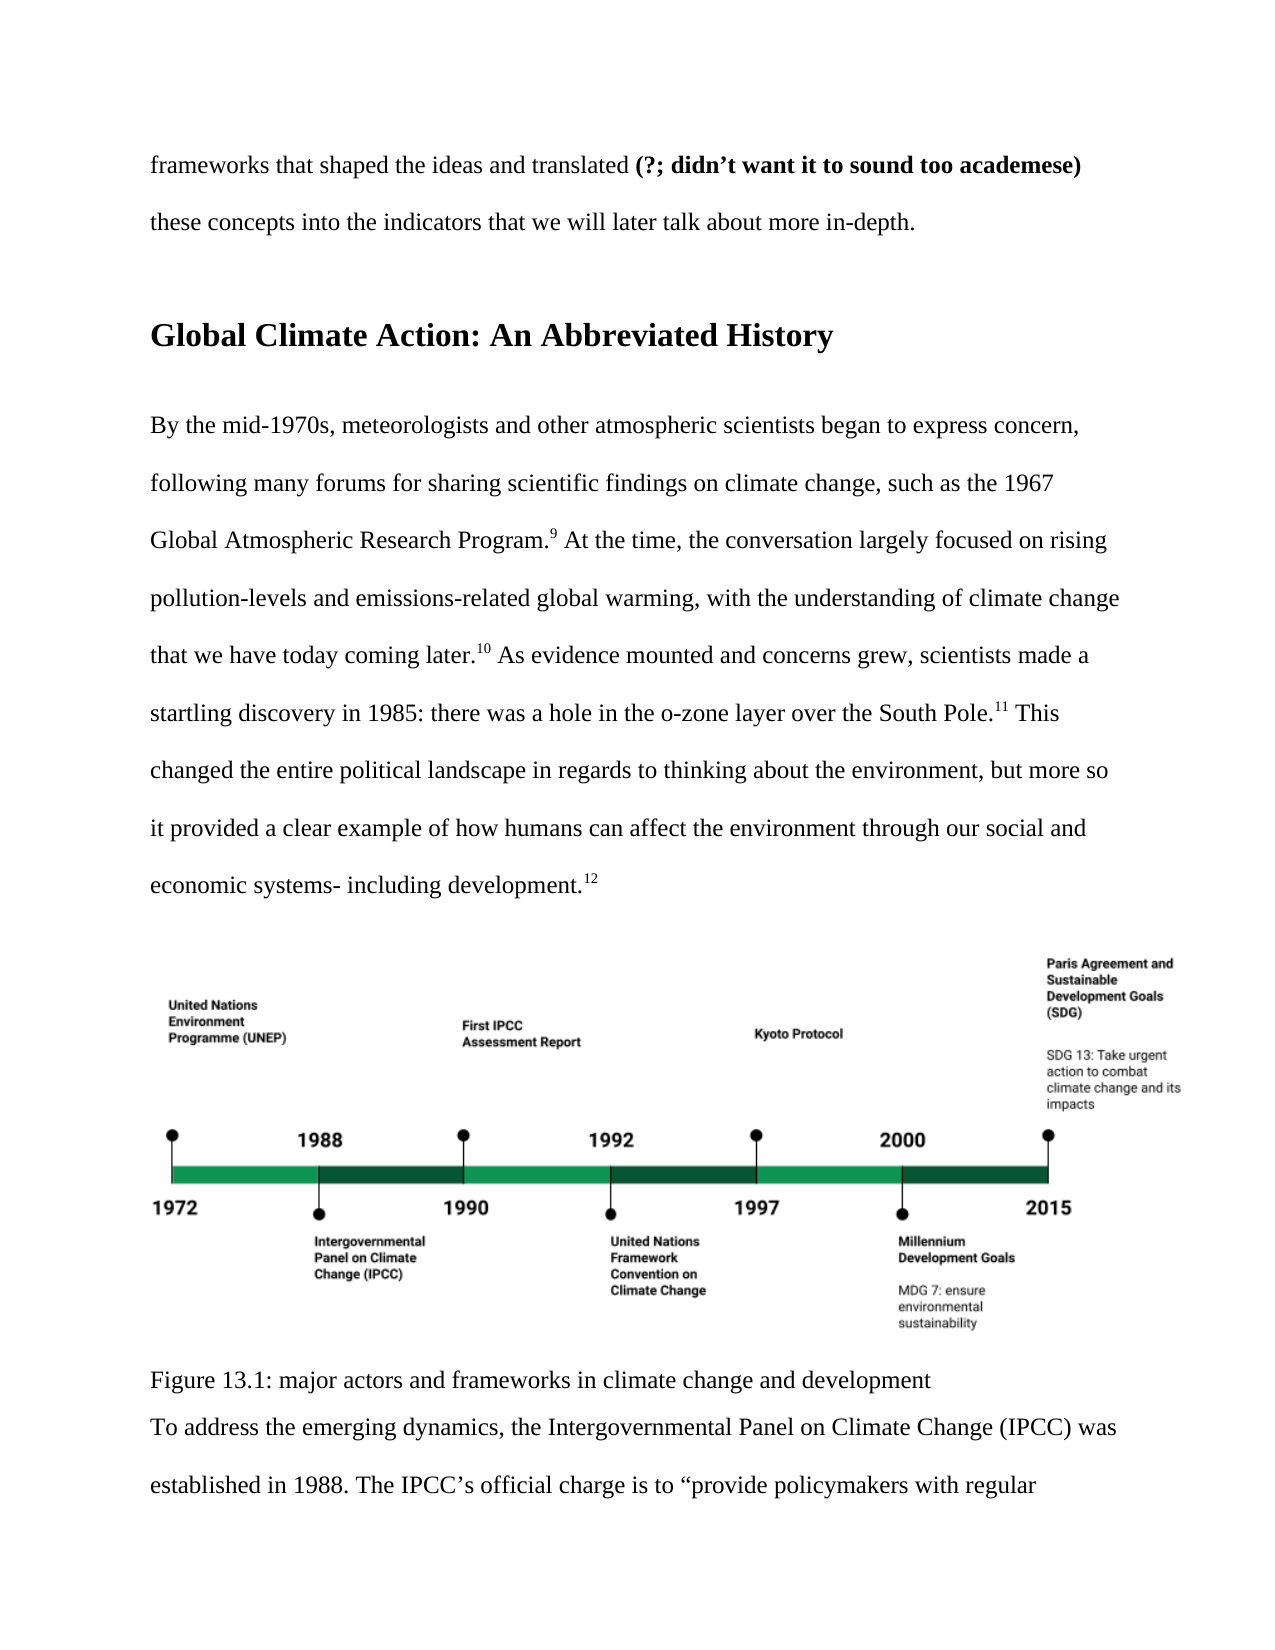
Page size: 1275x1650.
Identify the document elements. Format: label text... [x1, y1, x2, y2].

text Figure 13.1: major actors and frameworks in climate change and development [150, 1365, 1125, 1394]
subtitle Global Climate Action: An Abbreviated History [150, 315, 1125, 353]
picture [150, 946, 1185, 1345]
text By the mid-1970s, meteorologists and other atmospheric scientists began to express concern, following many forums for sharing scientific findings on climate change, such as the 1967 Global Atmospheric Research Program. At the time, the conversation largely focused on rising pollution-levels and emissions-related global warming, with the understanding of climate change that we have today coming later. As evidence mounted and concerns grew, scientists made a startling discovery in 1985: there was a hole in the o-zone layer over the South Pole. This changed the entire political landscape in regards to thinking about the environment, but more so it provided a clear example of how humans can affect the environment through our social and economic systems- including development. [150, 410, 1125, 899]
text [150, 150, 1125, 236]
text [150, 1412, 1125, 1499]
